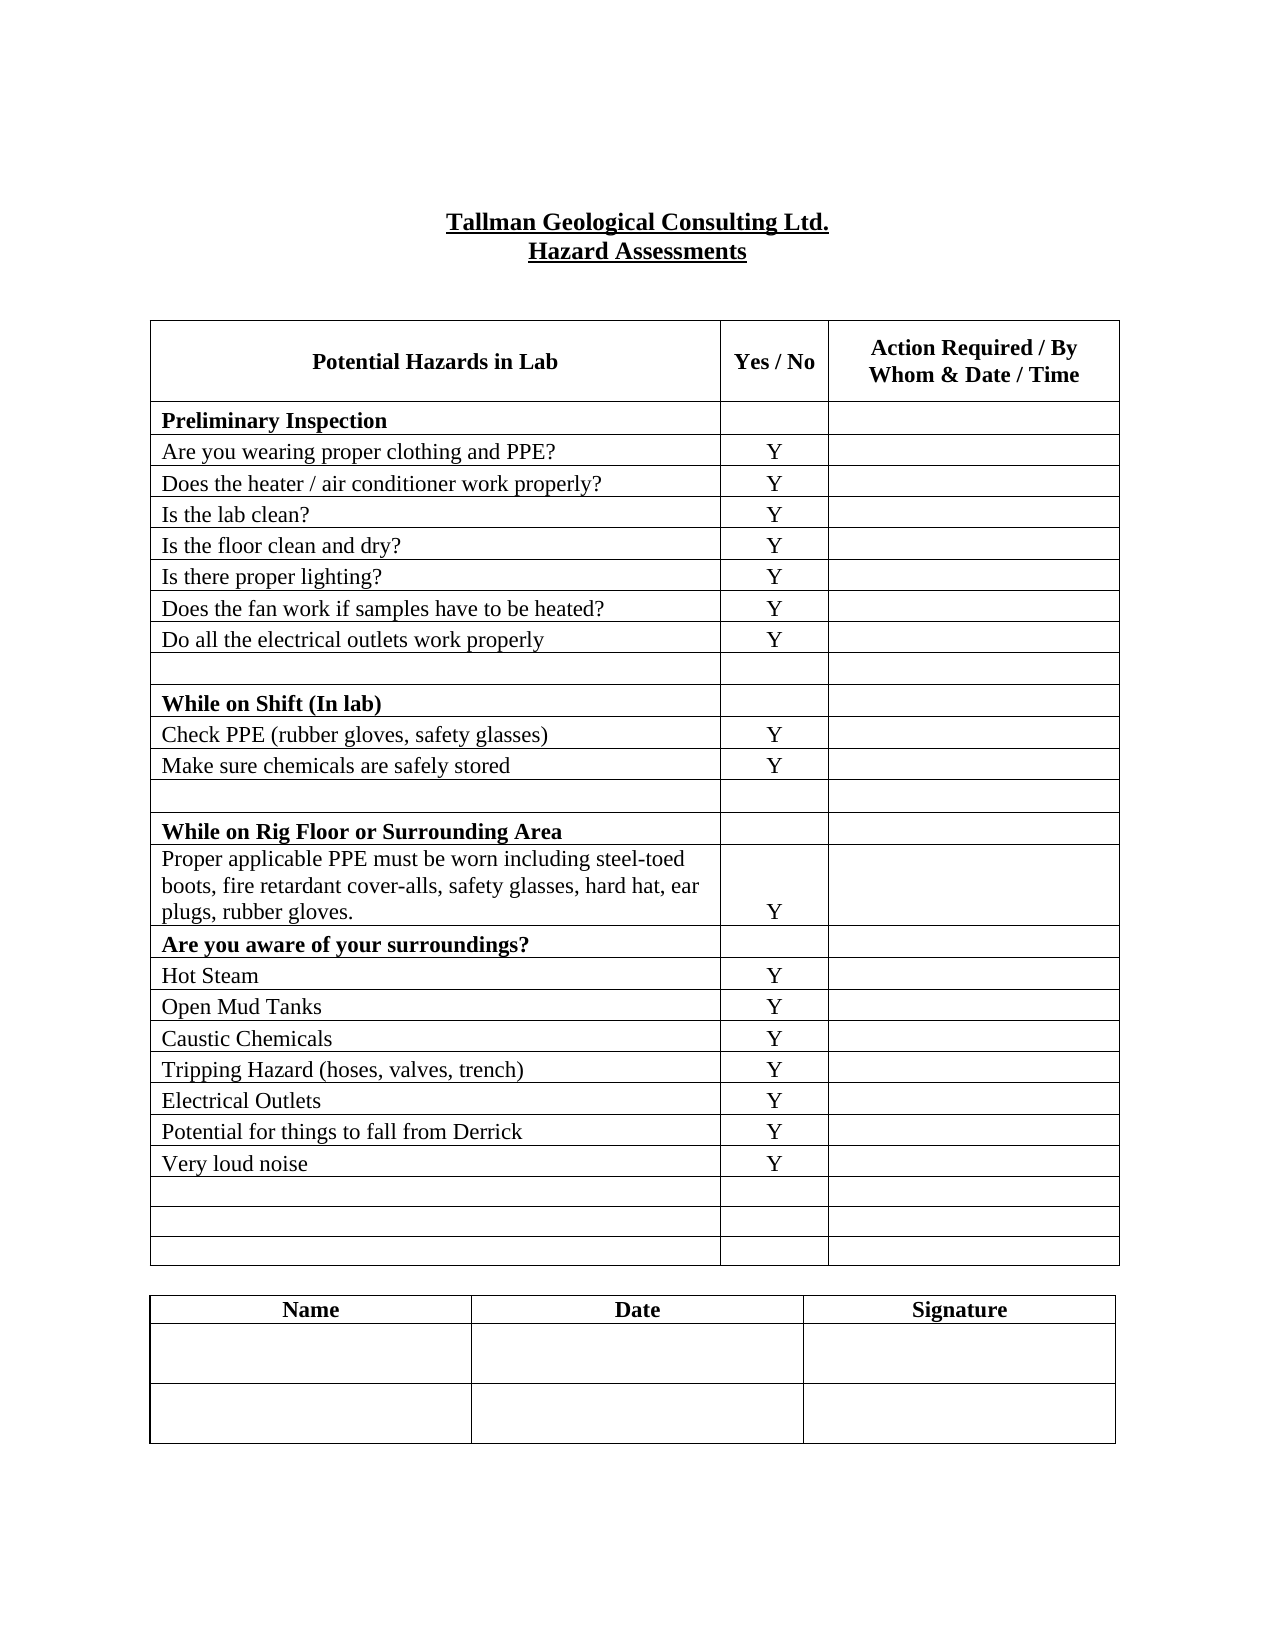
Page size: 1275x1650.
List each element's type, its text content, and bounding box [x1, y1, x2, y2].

table_cell Make sure chemicals are safely stored [151, 749, 720, 779]
table_cell Y [721, 435, 828, 465]
table_cell [829, 813, 1119, 844]
table_cell [829, 845, 1119, 924]
table_cell Y [721, 845, 828, 924]
table_cell Y [721, 1021, 828, 1051]
table_cell [829, 1115, 1119, 1145]
table_cell Are you aware of your surroundings? [151, 926, 720, 957]
table_cell Y [721, 591, 828, 621]
table_cell [829, 780, 1119, 812]
table_cell [721, 813, 828, 844]
table_cell Are you wearing proper clothing and PPE? [151, 435, 720, 465]
table_cell Y [721, 749, 828, 779]
table_cell [472, 1324, 803, 1383]
table_cell Potential for things to fall from Derrick [151, 1115, 720, 1145]
table_cell Y [721, 717, 828, 747]
table_cell [804, 1384, 1115, 1443]
table_cell [472, 1384, 803, 1443]
table_cell Proper applicable PPE must be worn including steel-toed boots, fire retardant cover-alls, safety glasses, hard hat, ear plugs, rubber gloves. [151, 845, 720, 924]
table_cell Hot Steam [151, 958, 720, 988]
table_cell [151, 1384, 471, 1443]
table_cell [151, 1207, 720, 1236]
table_header Name [151, 1296, 471, 1323]
table_cell Preliminary Inspection [151, 402, 720, 433]
table_cell [829, 1146, 1119, 1176]
table_cell Y [721, 497, 828, 527]
table_cell Y [721, 958, 828, 988]
table_cell [151, 780, 720, 812]
table_cell [721, 685, 828, 716]
table_cell [829, 560, 1119, 590]
table_cell [829, 402, 1119, 433]
table_cell Very loud noise [151, 1146, 720, 1176]
table_cell [829, 528, 1119, 558]
table_cell [721, 1177, 828, 1206]
table_cell [829, 1052, 1119, 1082]
table_cell [829, 990, 1119, 1020]
table_cell [829, 466, 1119, 496]
table_cell [151, 1237, 720, 1265]
table_cell [151, 1324, 471, 1383]
table_cell [721, 402, 828, 433]
table_header Yes / No [721, 321, 828, 401]
table_cell Does the heater / air conditioner work properly? [151, 466, 720, 496]
table_cell [804, 1324, 1115, 1383]
table_cell Y [721, 1052, 828, 1082]
table_header Action Required / By Whom & Date / Time [829, 321, 1119, 401]
table_cell [829, 591, 1119, 621]
table_cell [721, 653, 828, 683]
table_cell [721, 780, 828, 812]
table_cell [829, 1083, 1119, 1113]
table_cell [829, 1237, 1119, 1265]
table_cell [829, 1021, 1119, 1051]
table_cell Open Mud Tanks [151, 990, 720, 1020]
table_cell [829, 1207, 1119, 1236]
table_header Potential Hazards in Lab [151, 321, 720, 401]
table_cell Y [721, 1083, 828, 1113]
table_cell While on Shift (In lab) [151, 685, 720, 716]
table_header Signature [804, 1296, 1115, 1323]
table_cell Y [721, 1115, 828, 1145]
table_cell Is the lab clean? [151, 497, 720, 527]
table_cell Y [721, 622, 828, 652]
table_cell Is there proper lighting? [151, 560, 720, 590]
table_cell [829, 622, 1119, 652]
table_cell Caustic Chemicals [151, 1021, 720, 1051]
table_cell Y [721, 528, 828, 558]
table_cell [829, 685, 1119, 716]
table_cell [829, 653, 1119, 683]
table_cell [721, 926, 828, 957]
table_cell Y [721, 1146, 828, 1176]
table_cell Y [721, 990, 828, 1020]
table_cell While on Rig Floor or Surrounding Area [151, 813, 720, 844]
table_cell [151, 653, 720, 683]
table_cell Y [721, 560, 828, 590]
table_cell [829, 497, 1119, 527]
table_header Date [472, 1296, 803, 1323]
table_cell [829, 435, 1119, 465]
subtitle Hazard Assessments [150, 236, 1125, 265]
subtitle Tallman Geological Consulting Ltd. [150, 207, 1125, 236]
table_cell [829, 717, 1119, 747]
table_cell [829, 1177, 1119, 1206]
table_cell Electrical Outlets [151, 1083, 720, 1113]
table_cell Is the floor clean and dry? [151, 528, 720, 558]
table_cell [151, 1177, 720, 1206]
table_cell Tripping Hazard (hoses, valves, trench) [151, 1052, 720, 1082]
table_cell Does the fan work if samples have to be heated? [151, 591, 720, 621]
table_cell [829, 958, 1119, 988]
table_cell [721, 1237, 828, 1265]
table_cell [721, 1207, 828, 1236]
table_cell Y [721, 466, 828, 496]
table_cell Check PPE (rubber gloves, safety glasses) [151, 717, 720, 747]
table_cell [829, 749, 1119, 779]
table_cell [829, 926, 1119, 957]
table_cell Do all the electrical outlets work properly [151, 622, 720, 652]
